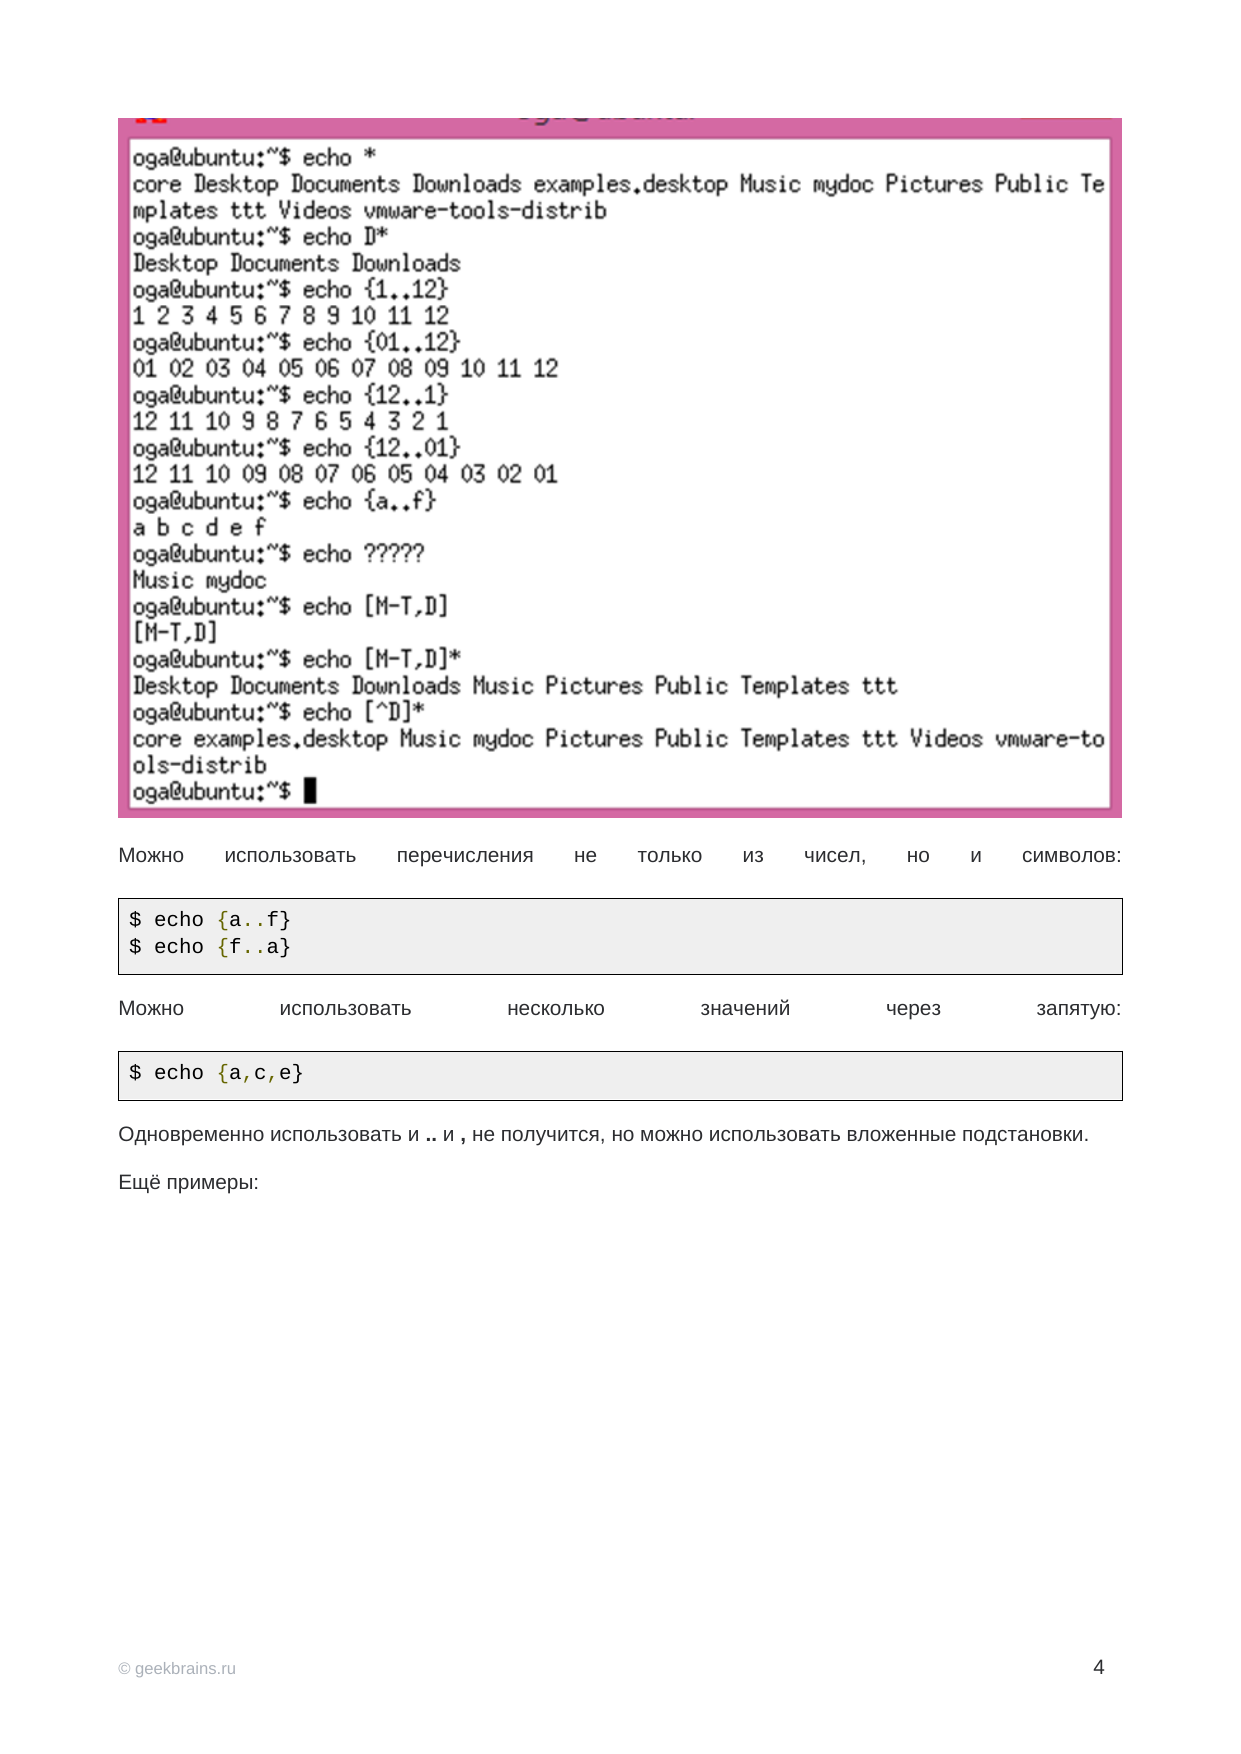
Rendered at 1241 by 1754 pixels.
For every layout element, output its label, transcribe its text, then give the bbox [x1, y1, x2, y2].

picture [118, 118, 1122, 818]
text Можно использовать перечисления не только из чисел, но и символов: [118, 842, 1122, 894]
text Одновременно использовать и .. и , не получится, но можно использовать вложенные подстановки. [118, 1121, 1122, 1145]
text Ещё примеры: [118, 1170, 1122, 1194]
text Можно использовать несколько значений через запятую: [118, 996, 1122, 1047]
table_header $ echo {a,c,e} [119, 1052, 1122, 1099]
table_header $ echo {a..f} $ echo {f..a} [119, 899, 1122, 974]
